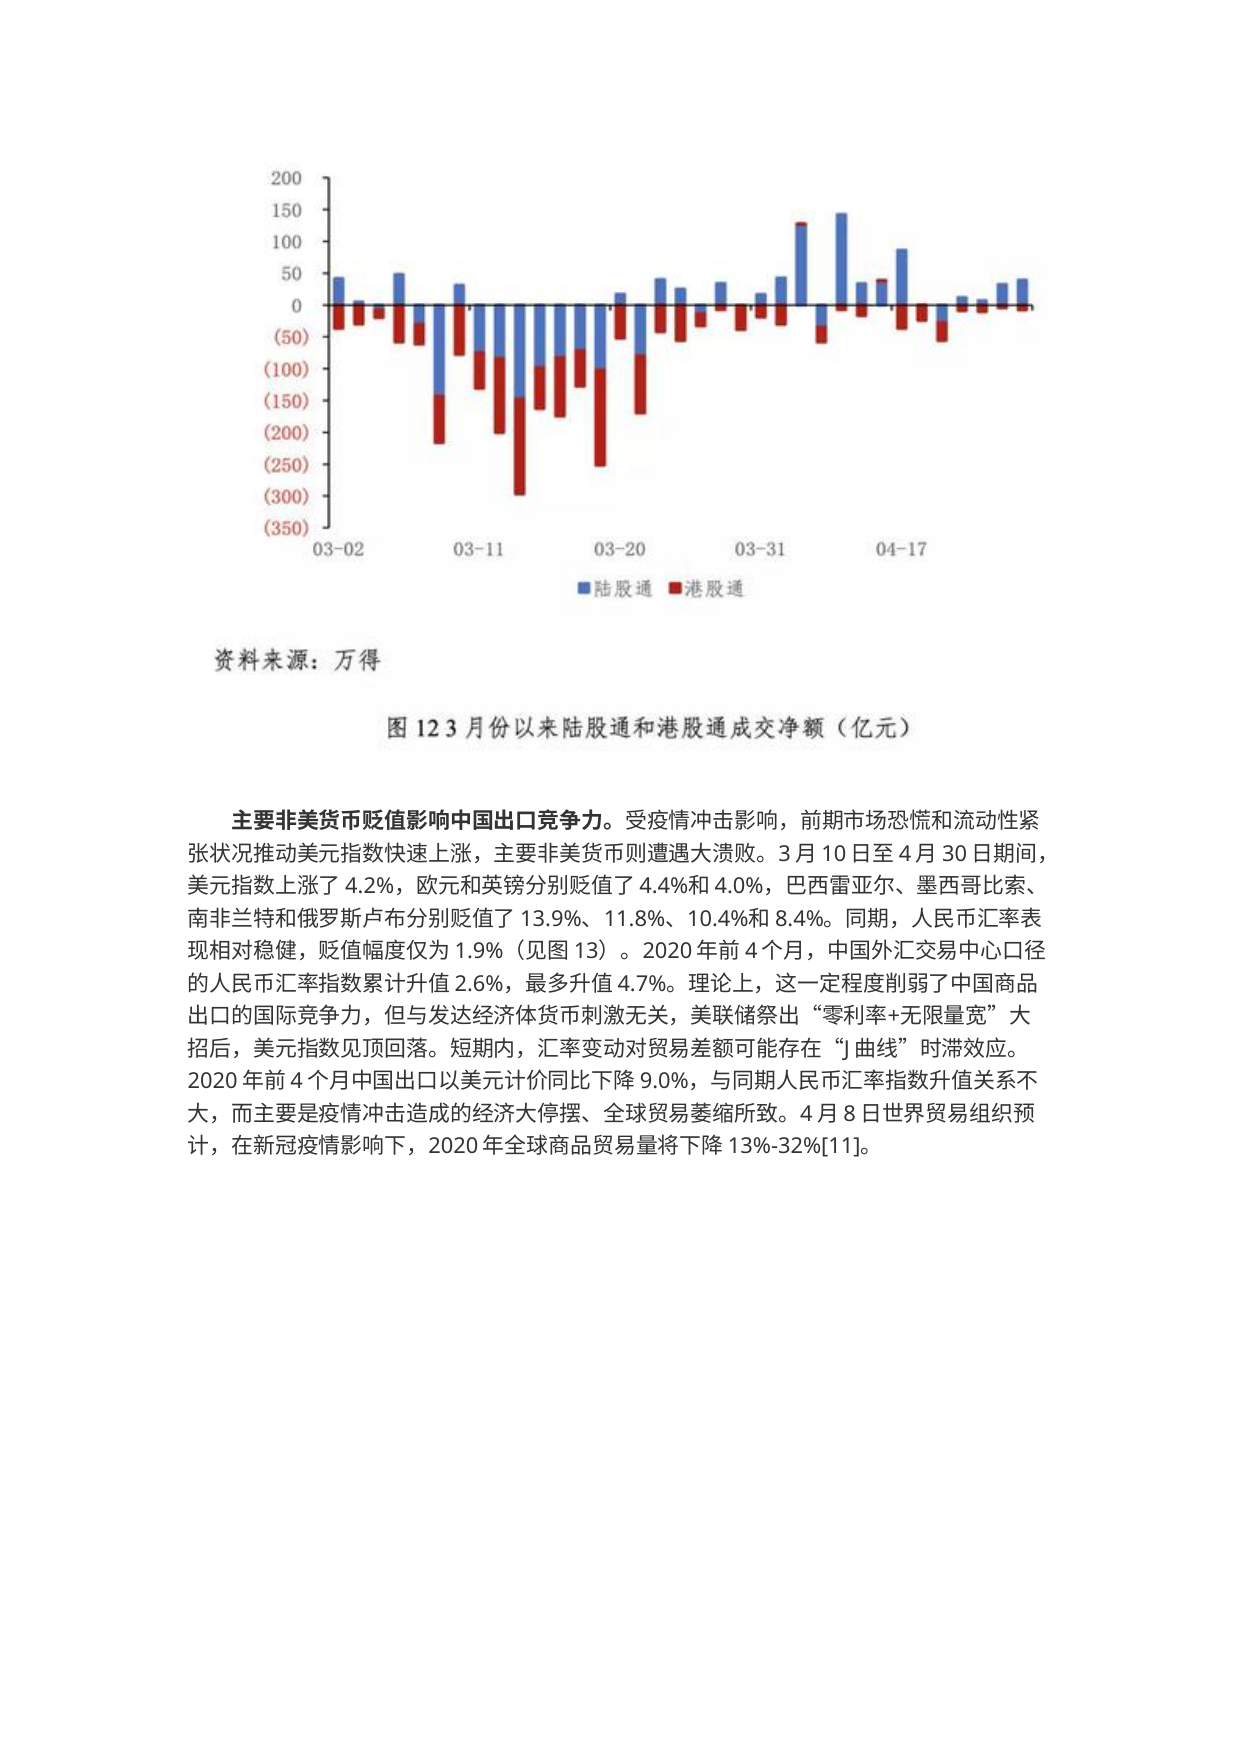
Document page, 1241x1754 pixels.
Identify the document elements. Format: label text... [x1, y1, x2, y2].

text 主要非美货币贬值影响中国出口竞争力。受疫情冲击影响，前期市场恐慌和流动性紧张状况推动美元指数快速上涨，主要非美货币则遭遇大溃败。3月10日至4月30日期间，美元指数上涨了4.2%，欧元和英镑分别贬值了4.4%和4.0%，巴西雷亚尔、墨西哥比索、南非兰特和俄罗斯卢布分别贬值了13.9%、11.8%、10.4%和8.4%。同期，人民币汇率表现相对稳健，贬值幅度仅为1.9%（见图13）。2020年前4个月，中国外汇交易中心口径的人民币汇率指数累计升值2.6%，最多升值4.7%。理论上，这一定程度削弱了中国商品出口的国际竞争力，但与发达经济体货币刺激无关，美联储祭出“零利率+无限量宽”大招后，美元指数见顶回落。短期内，汇率变动对贸易差额可能存在“J曲线”时滞效应。2020年前4个月中国出口以美元计价同比下降9.0%，与同期人民币汇率指数升值关系不大，而主要是疫情冲击造成的经济大停摆、全球贸易萎缩所致。4月8日世界贸易组织预计，在新冠疫情影响下，2020年全球商品贸易量将下降13%-32%[11]。 [187, 803, 1053, 1160]
picture [190, 162, 1050, 761]
